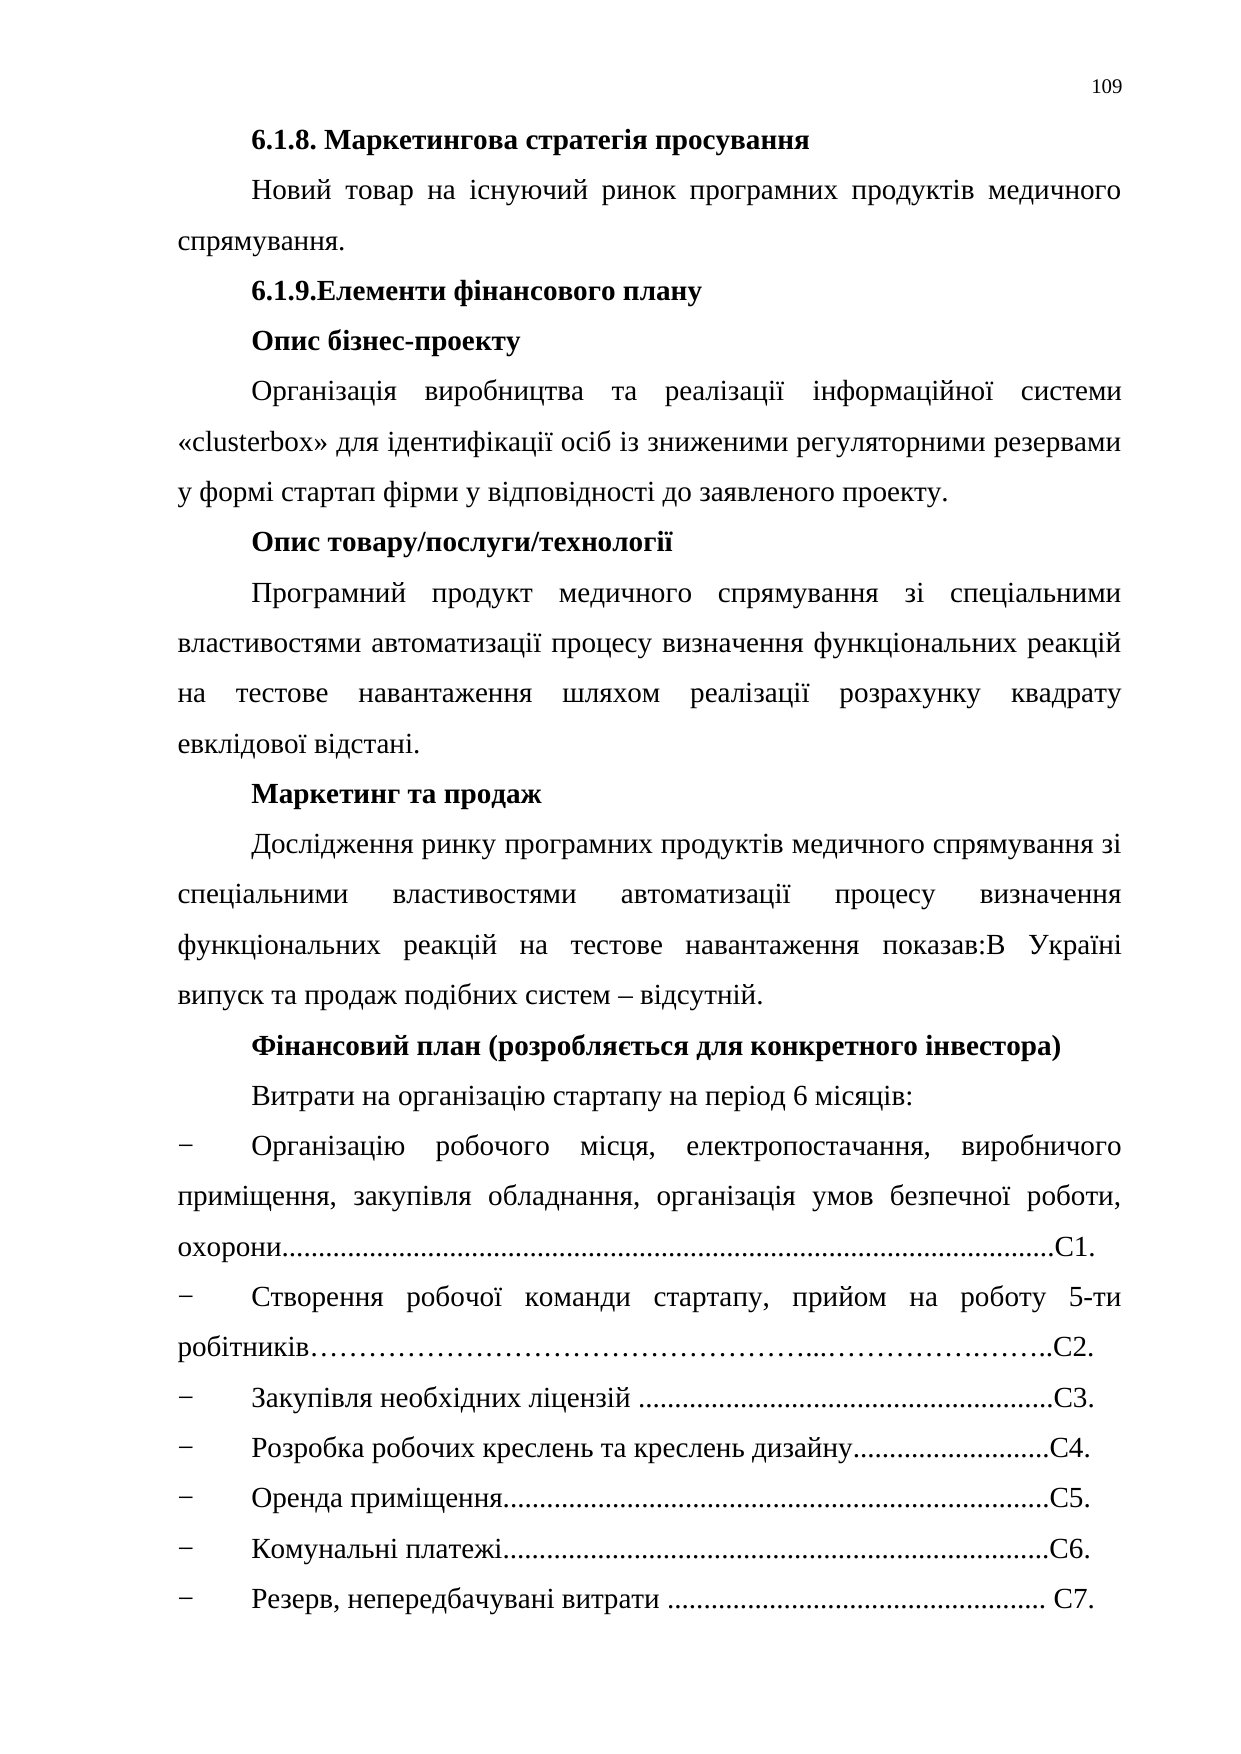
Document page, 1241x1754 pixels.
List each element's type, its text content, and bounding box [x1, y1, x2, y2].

list Комунальні платежі...........................................................................С6. [177, 1531, 1122, 1564]
subtitle 6.1.9.Елементи фінансового плану [177, 273, 1122, 306]
text Новий товар на існуючий ринок програмних продуктів медичного спрямування. [177, 172, 1122, 256]
list Оренда приміщення...........................................................................С5. [177, 1480, 1122, 1514]
list Організацію робочого місця, електропостачання, виробничого приміщення, закупівля обладнання, організація умов безпечної роботи, охорони..........................................................................................................С1. [177, 1128, 1122, 1262]
list Резерв, непередбачувані витрати .................................................... С7. [177, 1581, 1122, 1614]
text Організація виробництва та реалізації інформаційної системи «clusterbox» для ідентифікації осіб із зниженими регуляторними резервами у формі стартап фірми у відповідності до заявленого проекту. [177, 373, 1122, 508]
text Опис бізнес-проекту [177, 323, 1122, 357]
text Витрати на організацію стартапу на період 6 місяців: [177, 1078, 1122, 1111]
text Фінансовий план (розробляється для конкретного інвестора) [177, 1028, 1122, 1061]
text Програмний продукт медичного спрямування зі спеціальними властивостями автоматизації процесу визначення функціональних реакцій на тестове навантаження шляхом реалізації розрахунку квадрату евклідової відстані. [177, 575, 1122, 759]
list Створення робочої команди стартапу, прийом на роботу 5-ти робітників……………………………………………...…………….……..С2. [177, 1279, 1122, 1363]
text Маркетинг та продаж [177, 776, 1122, 809]
list Розробка робочих креслень та креслень дизайну...........................С4. [177, 1430, 1122, 1464]
list Закупівля необхідних ліцензій .........................................................С3. [177, 1380, 1122, 1413]
text Опис товару/послуги/технології [177, 524, 1122, 558]
text Дослідження ринку програмних продуктів медичного спрямування зі спеціальними властивостями автоматизації процесу визначення функціональних реакцій на тестове навантаження показав:В Україні випуск та продаж подібних систем – відсутній. [177, 826, 1122, 1011]
subtitle 6.1.8. Маркетингова стратегія просування [177, 122, 1122, 156]
